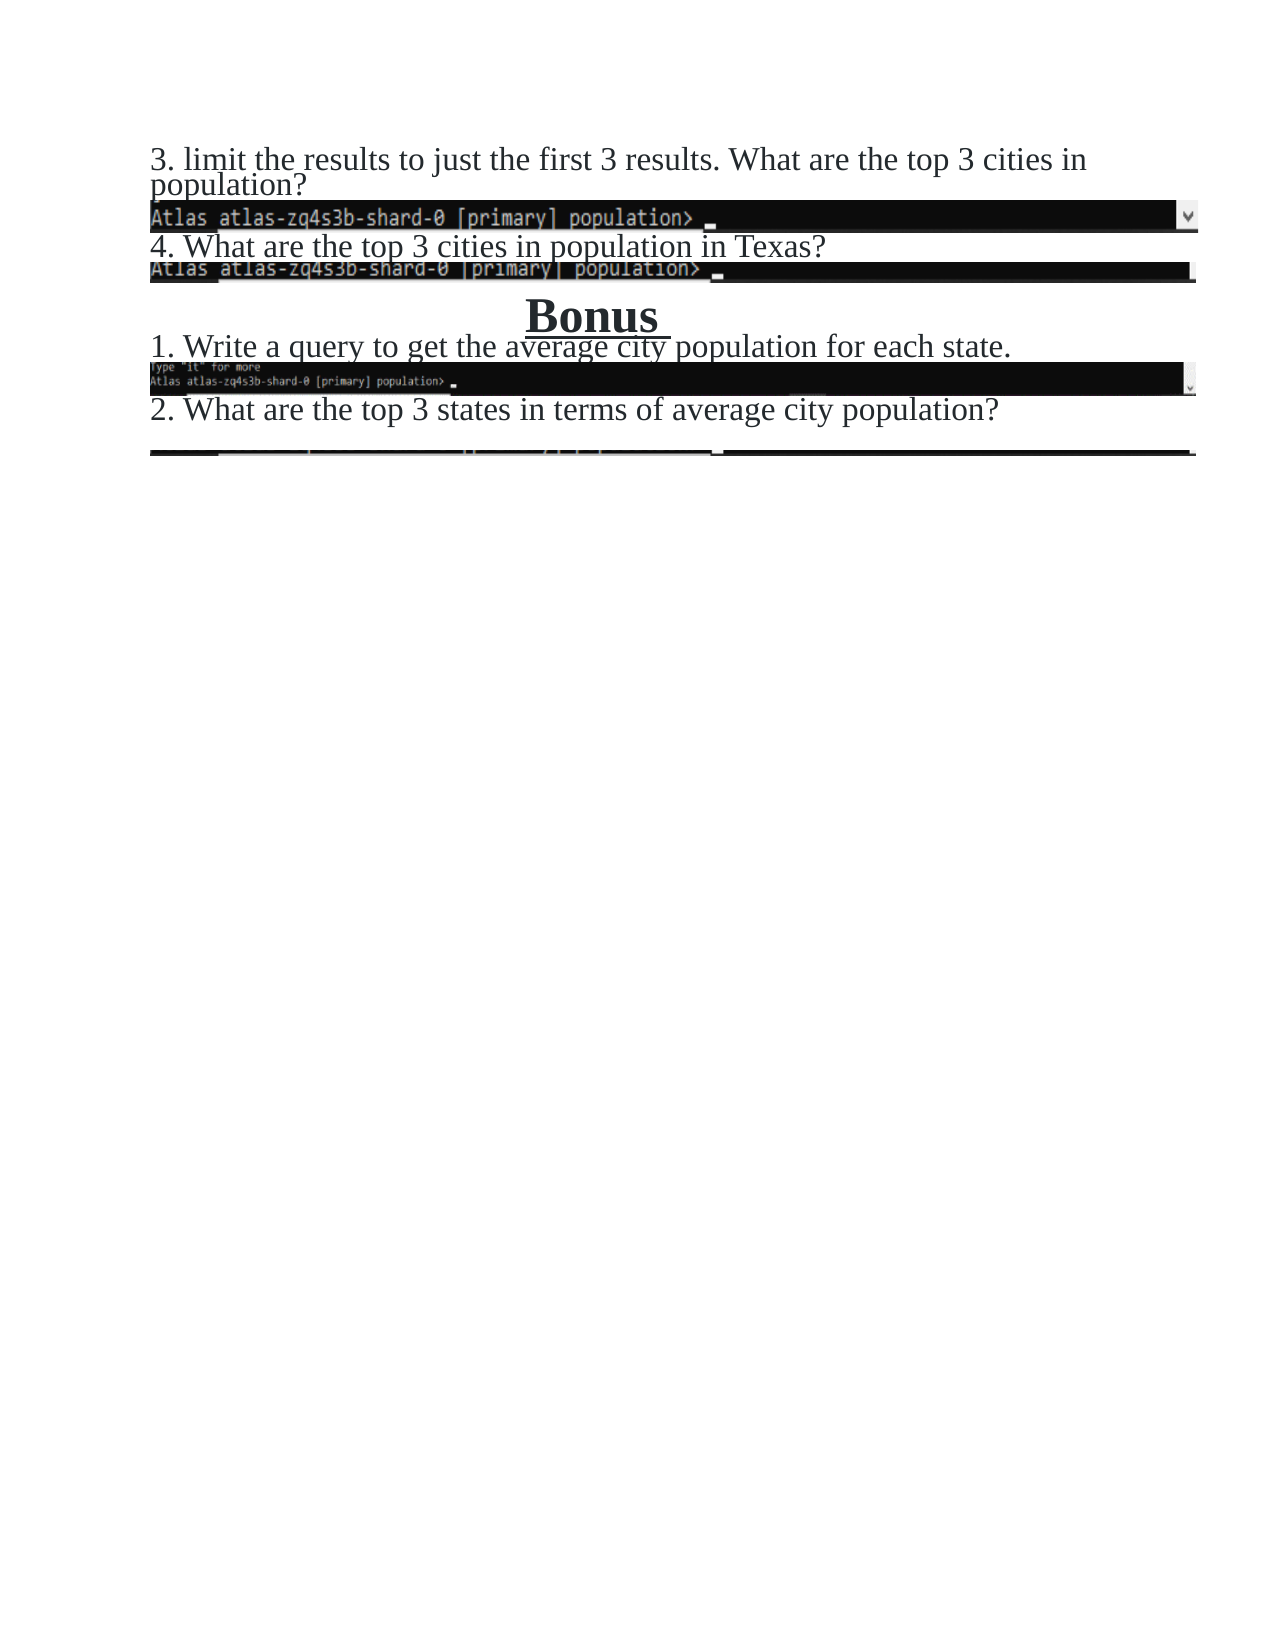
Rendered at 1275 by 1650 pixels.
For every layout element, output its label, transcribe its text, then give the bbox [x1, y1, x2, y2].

text 3. limit the results to just the first 3 results. What are the top 3 cities in population? [150, 150, 1125, 200]
text 2. What are the top 3 states in terms of average city population? [150, 401, 1125, 426]
text 1. Write a query to get the average city population for each state. [150, 338, 1125, 362]
text 4. What are the top 3 cities in population in Texas? [150, 238, 1125, 262]
text Bonus [450, 313, 1125, 338]
